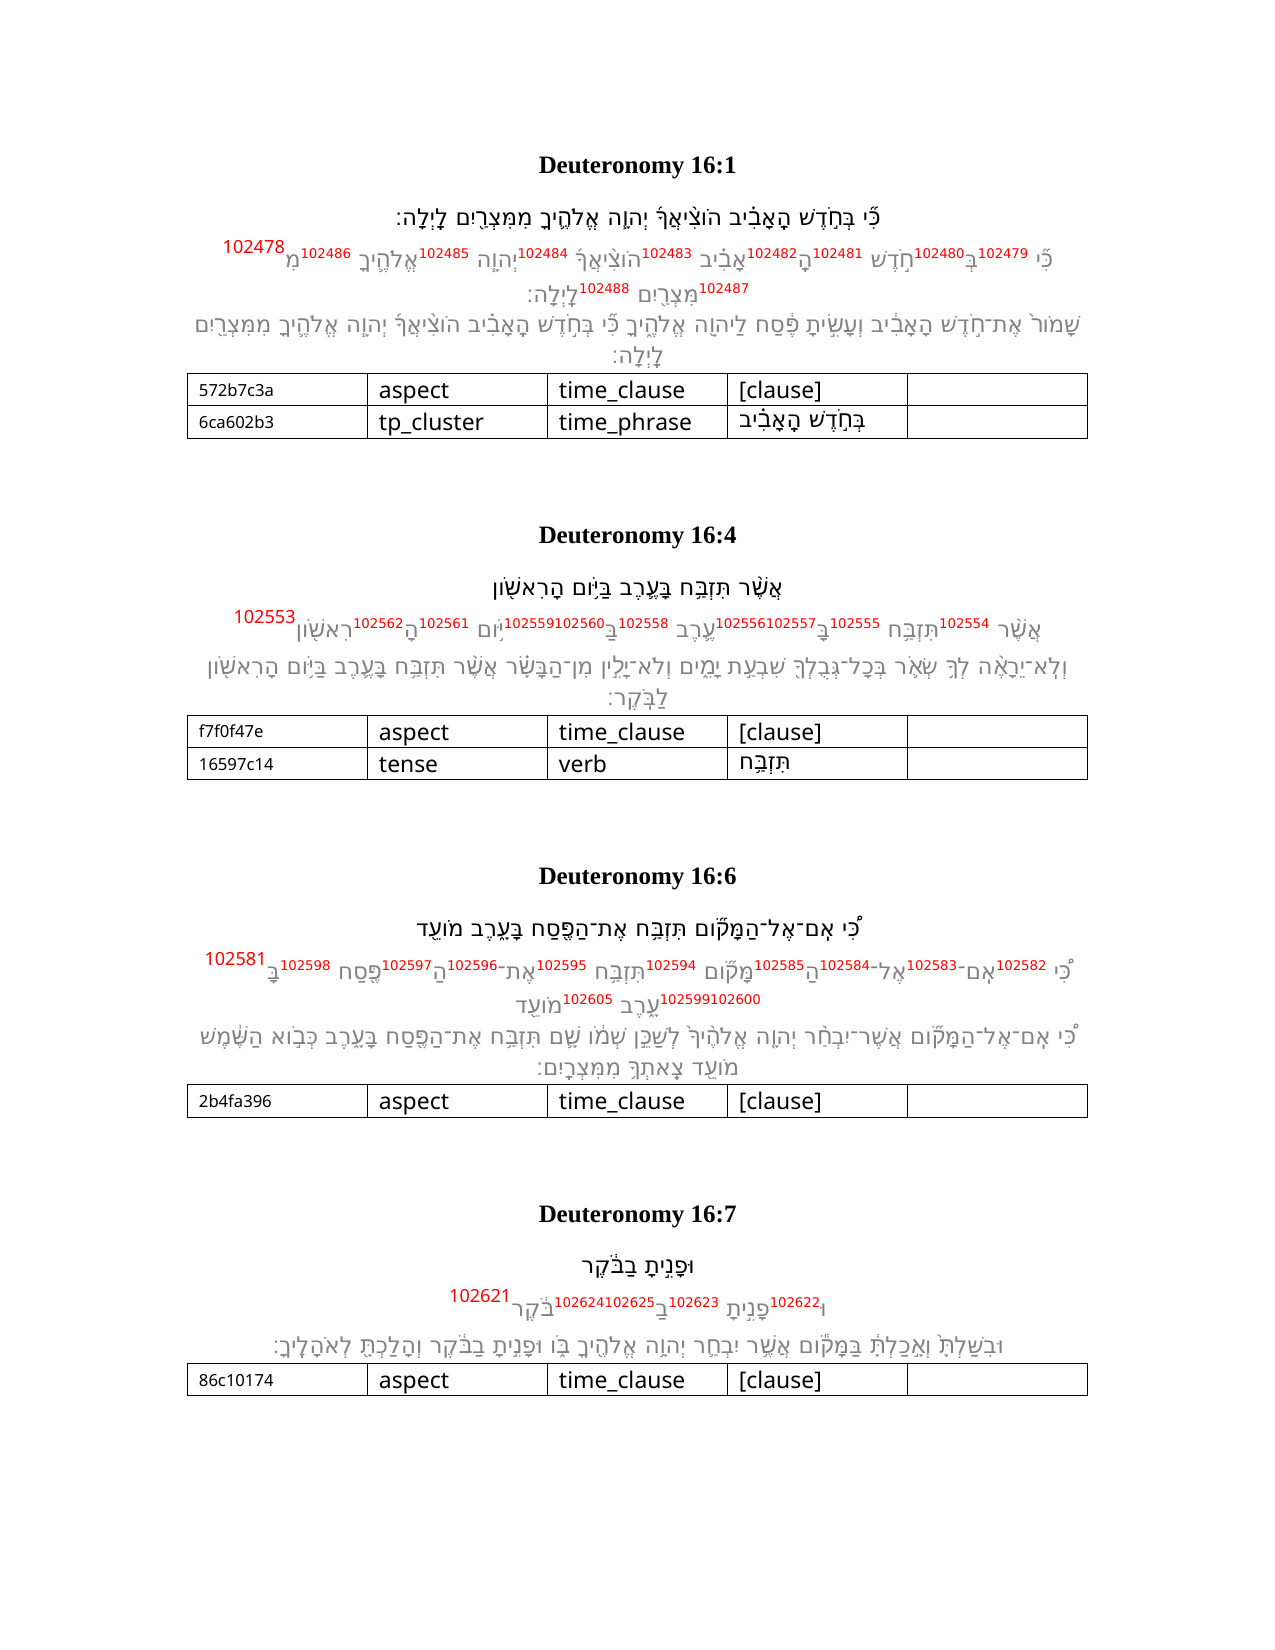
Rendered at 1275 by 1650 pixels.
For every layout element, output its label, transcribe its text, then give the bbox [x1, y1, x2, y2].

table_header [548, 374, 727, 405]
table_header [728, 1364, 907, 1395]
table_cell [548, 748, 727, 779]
text Deuteronomy 16:6 [187, 861, 1087, 890]
text אֲשֶׁ֨ר תִּזְבַּ֥ח בָּעֶ֛רֶב בַּיֹּ֥ום הָרִאשֹׁ֖ון [187, 574, 1087, 600]
text כִּ֞י בְּחֹ֣דֶשׁ הָֽאָבִ֗יב הֹוצִ֨יאֲךָ֜ יְהוָ֧ה אֱלֹהֶ֛יךָ מִמִּצְרַ֖יִם לָֽיְלָה׃ [187, 204, 1087, 231]
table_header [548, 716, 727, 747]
text 102581כִּ֠י 102582אִֽם־102583אֶל־102584הַ102585מָּקֹ֞ום 102594תִּזְבַּ֥ח 102595אֶת־102596הַ102597פֶּ֖סַח 102598בָּ102599102600עָ֑רֶב 102605מֹועֵ֖ד [187, 946, 1087, 1019]
text Deuteronomy 16:4 [187, 520, 1087, 548]
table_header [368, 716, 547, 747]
text Deuteronomy 16:1 [187, 150, 1087, 179]
text וּבִשַּׁלְתָּ֙ וְאָ֣כַלְתָּ֔ בַּמָּקֹ֕ום אֲשֶׁ֥ר יִבְחַ֛ר יְהוָ֥ה אֱלֹהֶ֖יךָ בֹּ֑ו וּפָנִ֣יתָ בַבֹּ֔קֶר וְהָלַכְתָּ֖ לְאֹהָלֶֽיךָ׃ [187, 1332, 1087, 1359]
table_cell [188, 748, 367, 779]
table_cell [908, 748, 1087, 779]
text כִּ֠י אִֽם־אֶל־הַמָּקֹ֞ום תִּזְבַּ֥ח אֶת־הַפֶּ֖סַח בָּעָ֑רֶב מֹועֵ֖ד [187, 915, 1087, 942]
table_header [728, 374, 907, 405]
text שָׁמֹור֙ אֶת־חֹ֣דֶשׁ הָאָבִ֔יב וְעָשִׂ֣יתָ פֶּ֔סַח לַיהוָ֖ה אֱלֹהֶ֑יךָ כִּ֞י בְּחֹ֣דֶשׁ הָֽאָבִ֗יב הֹוצִ֨יאֲךָ֜ יְהוָ֧ה אֱלֹהֶ֛יךָ מִמִּצְרַ֖יִם לָֽיְלָה׃ [187, 312, 1087, 369]
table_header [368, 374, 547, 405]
text וְלֹֽא־יֵרָאֶ֨ה לְךָ֥ שְׂאֹ֛ר בְּכָל־גְּבֻלְךָ֖ שִׁבְעַ֣ת יָמִ֑ים וְלֹא־יָלִ֣ין מִן־הַבָּשָׂ֗ר אֲשֶׁ֨ר תִּזְבַּ֥ח בָּעֶ֛רֶב בַּיֹּ֥ום הָרִאשֹׁ֖ון לַבֹּֽקֶר׃ [187, 653, 1087, 711]
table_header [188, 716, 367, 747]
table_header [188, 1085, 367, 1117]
text 102621וּ102622פָנִ֣יתָ 102623בַ102624102625בֹּ֔קֶר [187, 1283, 1087, 1326]
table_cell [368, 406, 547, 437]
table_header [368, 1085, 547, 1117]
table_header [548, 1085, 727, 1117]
text 102553אֲשֶׁ֨ר 102554תִּזְבַּ֥ח 102555בָּ102556102557עֶ֛רֶב 102558בַּ102559102560יֹּ֥ום 102561הָ102562רִאשֹׁ֖ון [187, 604, 1087, 647]
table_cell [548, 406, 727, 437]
text Deuteronomy 16:7 [187, 1199, 1087, 1228]
text וּפָנִ֣יתָ בַבֹּ֔קֶר [187, 1253, 1087, 1279]
text כִּ֠י אִֽם־אֶל־הַמָּקֹ֞ום אֲשֶׁר־יִבְחַ֨ר יְהוָ֤ה אֱלֹהֶ֨יךָ֙ לְשַׁכֵּ֣ן שְׁמֹ֔ו שָׁ֛ם תִּזְבַּ֥ח אֶת־הַפֶּ֖סַח בָּעָ֑רֶב כְּבֹ֣וא הַשֶּׁ֔מֶשׁ מֹועֵ֖ד צֵֽאתְךָ֥ מִמִּצְרָֽיִם׃ [187, 1023, 1087, 1080]
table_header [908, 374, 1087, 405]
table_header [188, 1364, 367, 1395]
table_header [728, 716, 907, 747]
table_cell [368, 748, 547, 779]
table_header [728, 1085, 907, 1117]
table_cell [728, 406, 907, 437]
text 102478כִּ֞י 102479בְּ102480חֹ֣דֶשׁ 102481הָֽ102482אָבִ֗יב 102483הֹוצִ֨יאֲךָ֜ 102484יְהוָ֧ה 102485אֱלֹהֶ֛יךָ 102486מִ102487מִּצְרַ֖יִם 102488לָֽיְלָה׃ [187, 234, 1087, 308]
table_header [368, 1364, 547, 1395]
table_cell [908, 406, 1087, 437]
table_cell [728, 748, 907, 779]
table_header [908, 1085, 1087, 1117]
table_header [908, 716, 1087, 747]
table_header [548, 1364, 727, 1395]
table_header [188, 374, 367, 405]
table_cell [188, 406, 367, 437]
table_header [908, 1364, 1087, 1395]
